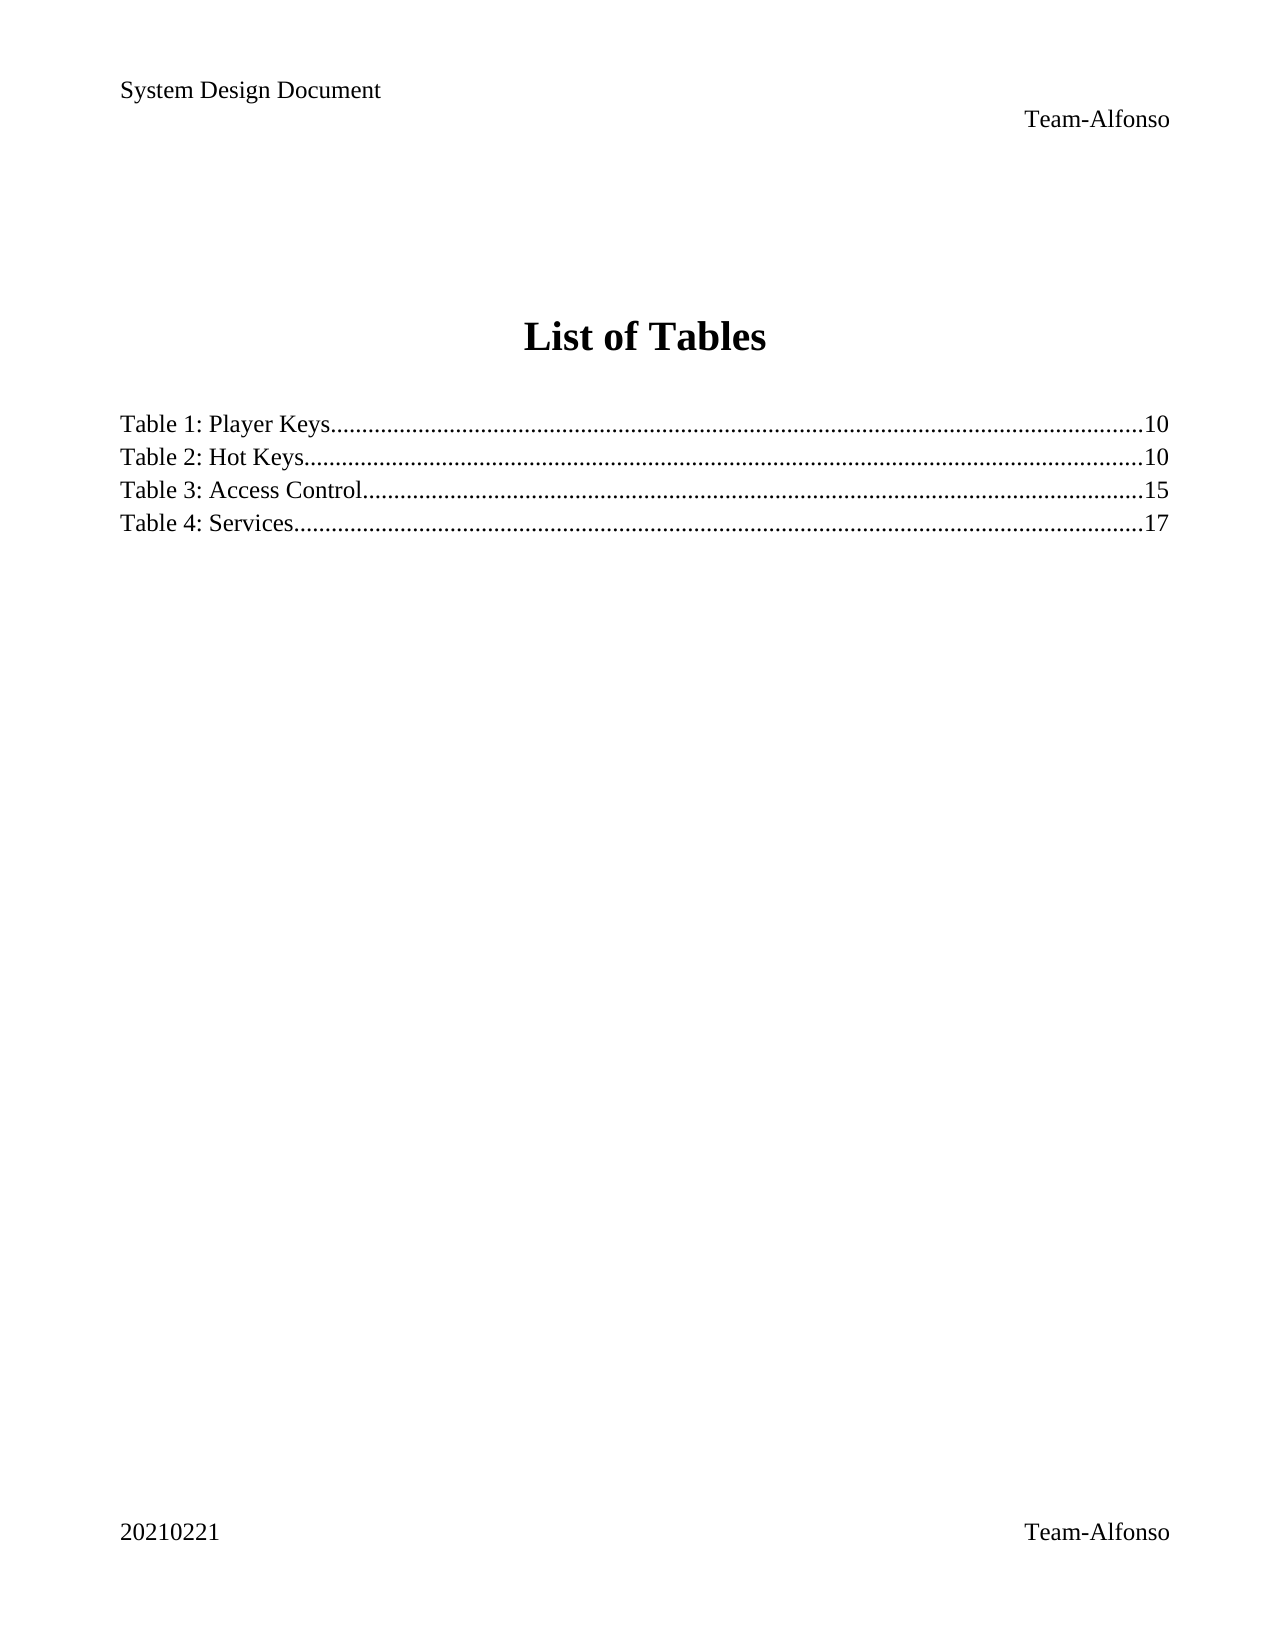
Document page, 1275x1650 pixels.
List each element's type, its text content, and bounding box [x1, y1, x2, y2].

text Table 2: Hot Keys 10 [120, 442, 1170, 471]
text Table 1: Player Keys 10 [120, 409, 1170, 438]
subtitle List of Tables [120, 311, 1170, 359]
text Table 3: Access Control 15 [120, 475, 1170, 504]
text Table 4: Services 17 [120, 508, 1170, 537]
